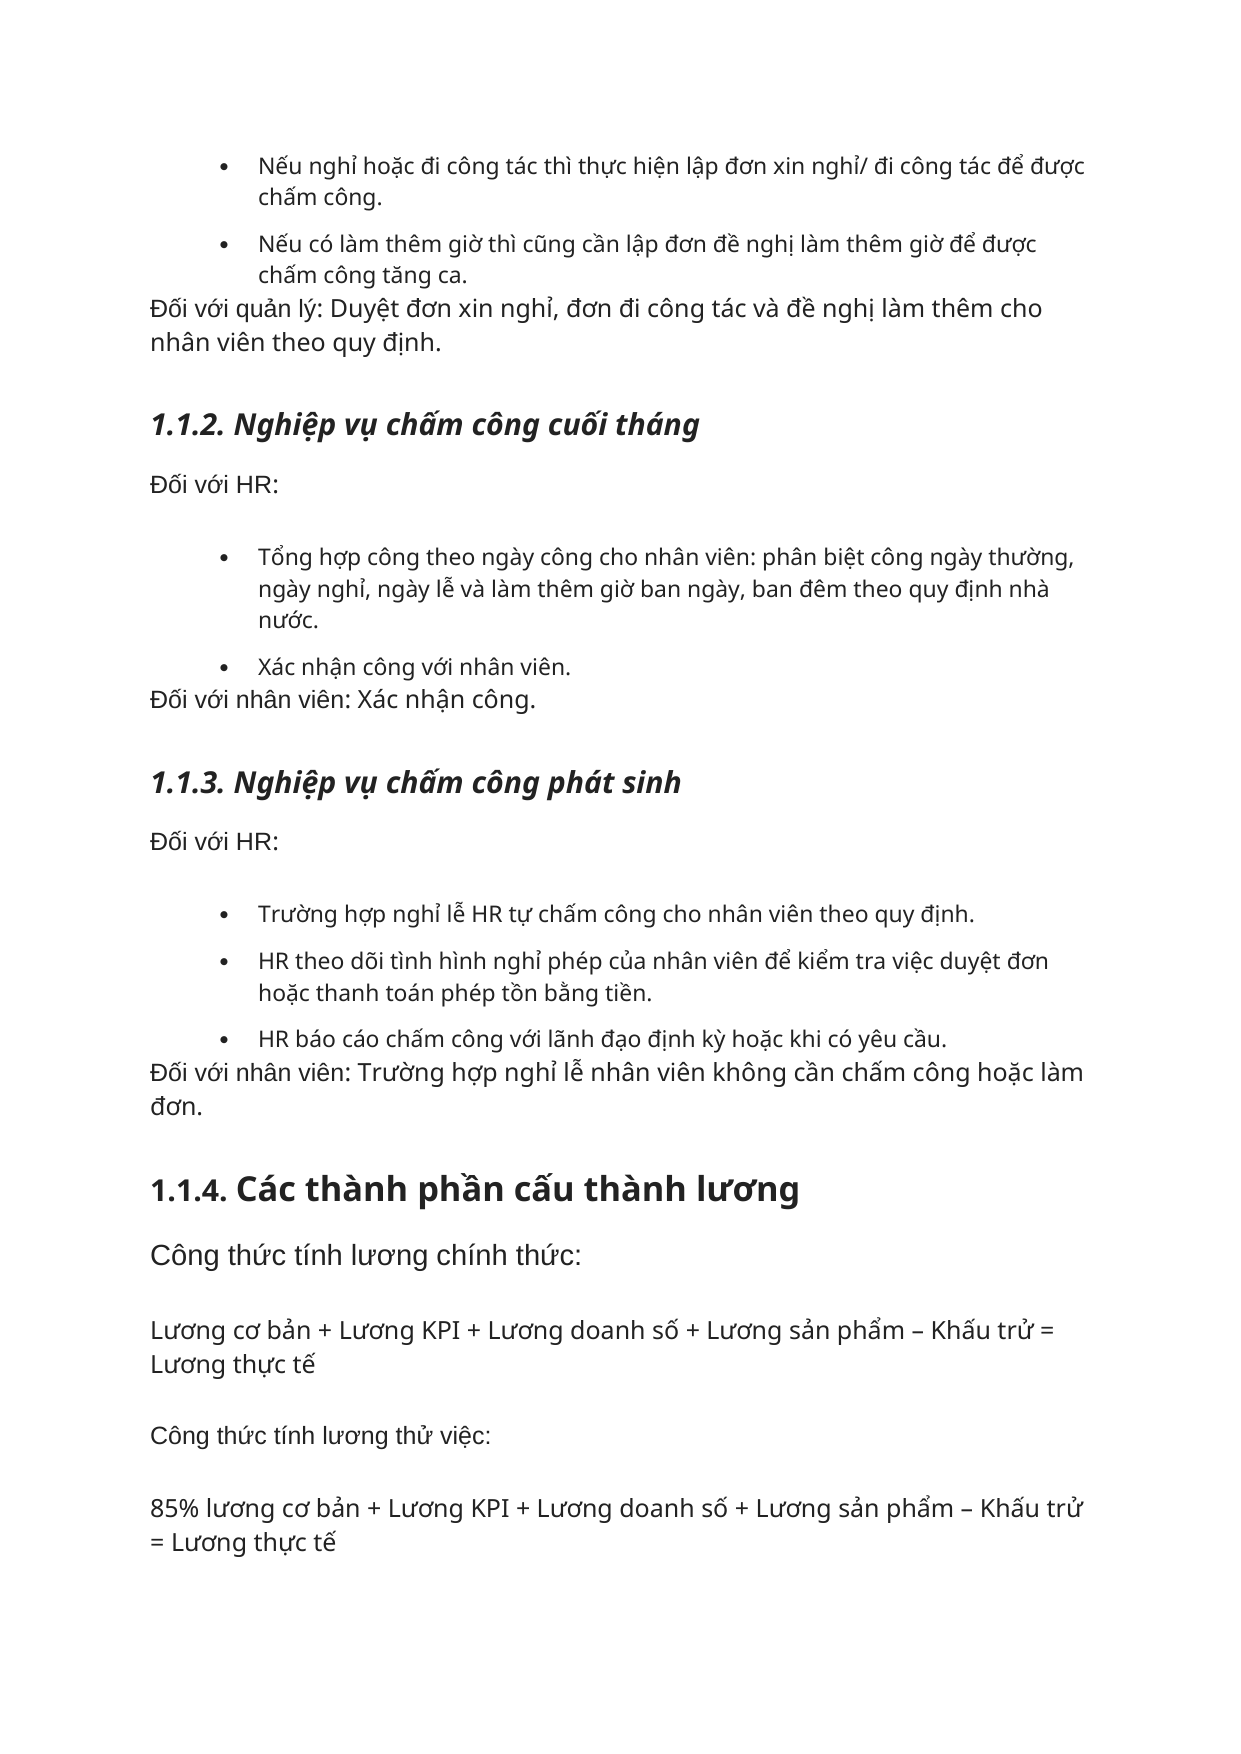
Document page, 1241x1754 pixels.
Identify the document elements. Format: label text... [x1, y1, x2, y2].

list Nếu nghỉ hoặc đi công tác thì thực hiện lập đơn xin nghỉ/ đi công tác để được chấm công. [220, 150, 1090, 212]
list Xác nhận công với nhân viên. [220, 651, 1090, 682]
text Đối với quản lý: Duyệt đơn xin nghỉ, đơn đi công tác và đề nghị làm thêm cho nhân viên theo quy định. [150, 291, 1090, 359]
text Đối với HR: [150, 467, 1090, 501]
text Đối với nhân viên: Xác nhận công. [150, 682, 1090, 716]
text Đối với nhân viên: Trường hợp nghỉ lễ nhân viên không cần chấm công hoặc làm đơn. [150, 1055, 1090, 1123]
list Trường hợp nghỉ lễ HR tự chấm công cho nhân viên theo quy định. [220, 898, 1090, 930]
text 85% lương cơ bản + Lương KPI + Lương doanh số + Lương sản phẩm – Khấu trử = Lương thực tế [150, 1491, 1090, 1559]
subtitle 1.1.4. Các thành phần cấu thành lương [150, 1165, 1090, 1212]
text Công thức tính lương thử việc: [150, 1421, 1090, 1450]
list Tổng hợp công theo ngày công cho nhân viên: phân biệt công ngày thường, ngày nghỉ, ngày lễ và làm thêm giờ ban ngày, ban đêm theo quy định nhà nước. [220, 541, 1090, 635]
text Lương cơ bản + Lương KPI + Lương doanh số + Lương sản phẩm – Khấu trử = Lương thực tế [150, 1313, 1090, 1381]
text Đối với HR: [150, 824, 1090, 858]
subtitle 1.1.2. Nghiệp vụ chấm công cuối tháng [150, 399, 1090, 445]
text Công thức tính lương chính thức: [150, 1238, 1090, 1272]
subtitle 1.1.3. Nghiệp vụ chấm công phát sinh [150, 757, 1090, 802]
list Nếu có làm thêm giờ thì cũng cần lập đơn đề nghị làm thêm giờ để được chấm công tăng ca. [220, 228, 1090, 291]
list HR báo cáo chấm công với lãnh đạo định kỳ hoặc khi có yêu cầu. [220, 1023, 1090, 1055]
list HR theo dõi tình hình nghỉ phép của nhân viên để kiểm tra việc duyệt đơn hoặc thanh toán phép tồn bằng tiền. [220, 945, 1090, 1008]
